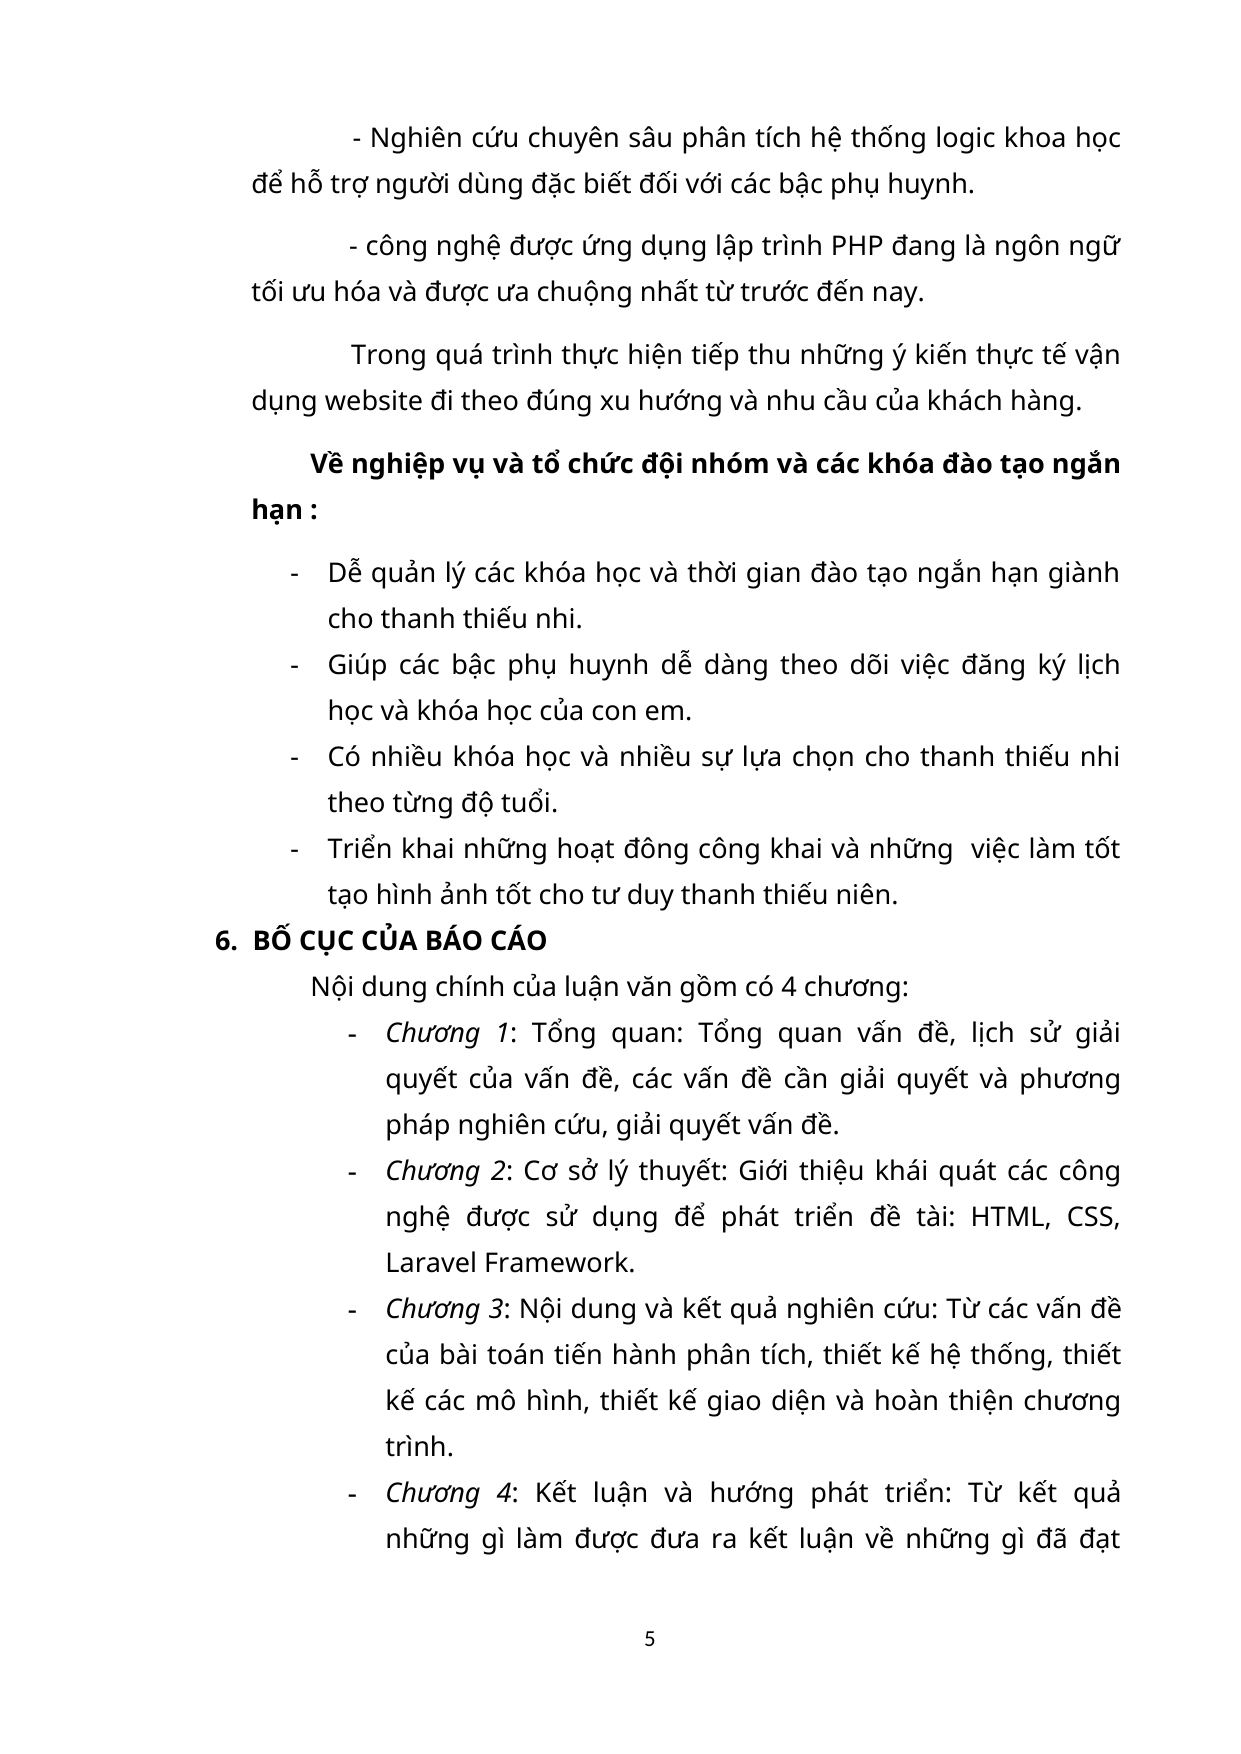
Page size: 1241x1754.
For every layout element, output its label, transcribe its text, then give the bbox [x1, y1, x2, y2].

text - Nghiên cứu chuyên sâu phân tích hệ thống logic khoa học để hỗ trợ người dùng đặc biết đối với các bậc phụ huynh. [251, 118, 1122, 201]
list Nội dung chính của luận văn gồm có 4 chương: [266, 967, 1122, 1004]
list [348, 1474, 1122, 1557]
text Trong quá trình thực hiện tiếp thu những ý kiến thực tế vận dụng website đi theo đúng xu hướng và nhu cầu của khách hàng. [251, 336, 1122, 418]
list Giúp các bậc phụ huynh dễ dàng theo dõi việc đăng ký lịch học và khóa học của con em. [290, 645, 1122, 728]
list Chương 3: Nội dung và kết quả nghiên cứu: Từ các vấn đề của bài toán tiến hành phân tích, thiết kế hệ thống, thiết kế các mô hình, thiết kế giao diện và hoàn thiện chương trình. [348, 1290, 1122, 1465]
text - công nghệ được ứng dụng lập trình PHP đang là ngôn ngữ tối ưu hóa và được ưa chuộng nhất từ trước đến nay. [251, 227, 1122, 310]
list Dễ quản lý các khóa học và thời gian đào tạo ngắn hạn giành cho thanh thiếu nhi. [290, 553, 1122, 636]
list Chương 1: Tổng quan: Tổng quan vấn đề, lịch sử giải quyết của vấn đề, các vấn đề cần giải quyết và phương pháp nghiên cứu, giải quyết vấn đề. [348, 1013, 1122, 1142]
list Triển khai những hoạt đông công khai và những việc làm tốt tạo hình ảnh tốt cho tư duy thanh thiếu niên. [290, 829, 1122, 912]
text Về nghiệp vụ và tổ chức đội nhóm và các khóa đào tạo ngắn hạn : [251, 444, 1122, 527]
list Chương 2: Cơ sở lý thuyết: Giới thiệu khái quát các công nghệ được sử dụng để phát triển đề tài: HTML, CSS, Laravel Framework. [348, 1152, 1122, 1281]
list BỐ CỤC CỦA BÁO CÁO [215, 921, 1122, 958]
list Có nhiều khóa học và nhiều sự lựa chọn cho thanh thiếu nhi theo từng độ tuổi. [290, 737, 1122, 820]
